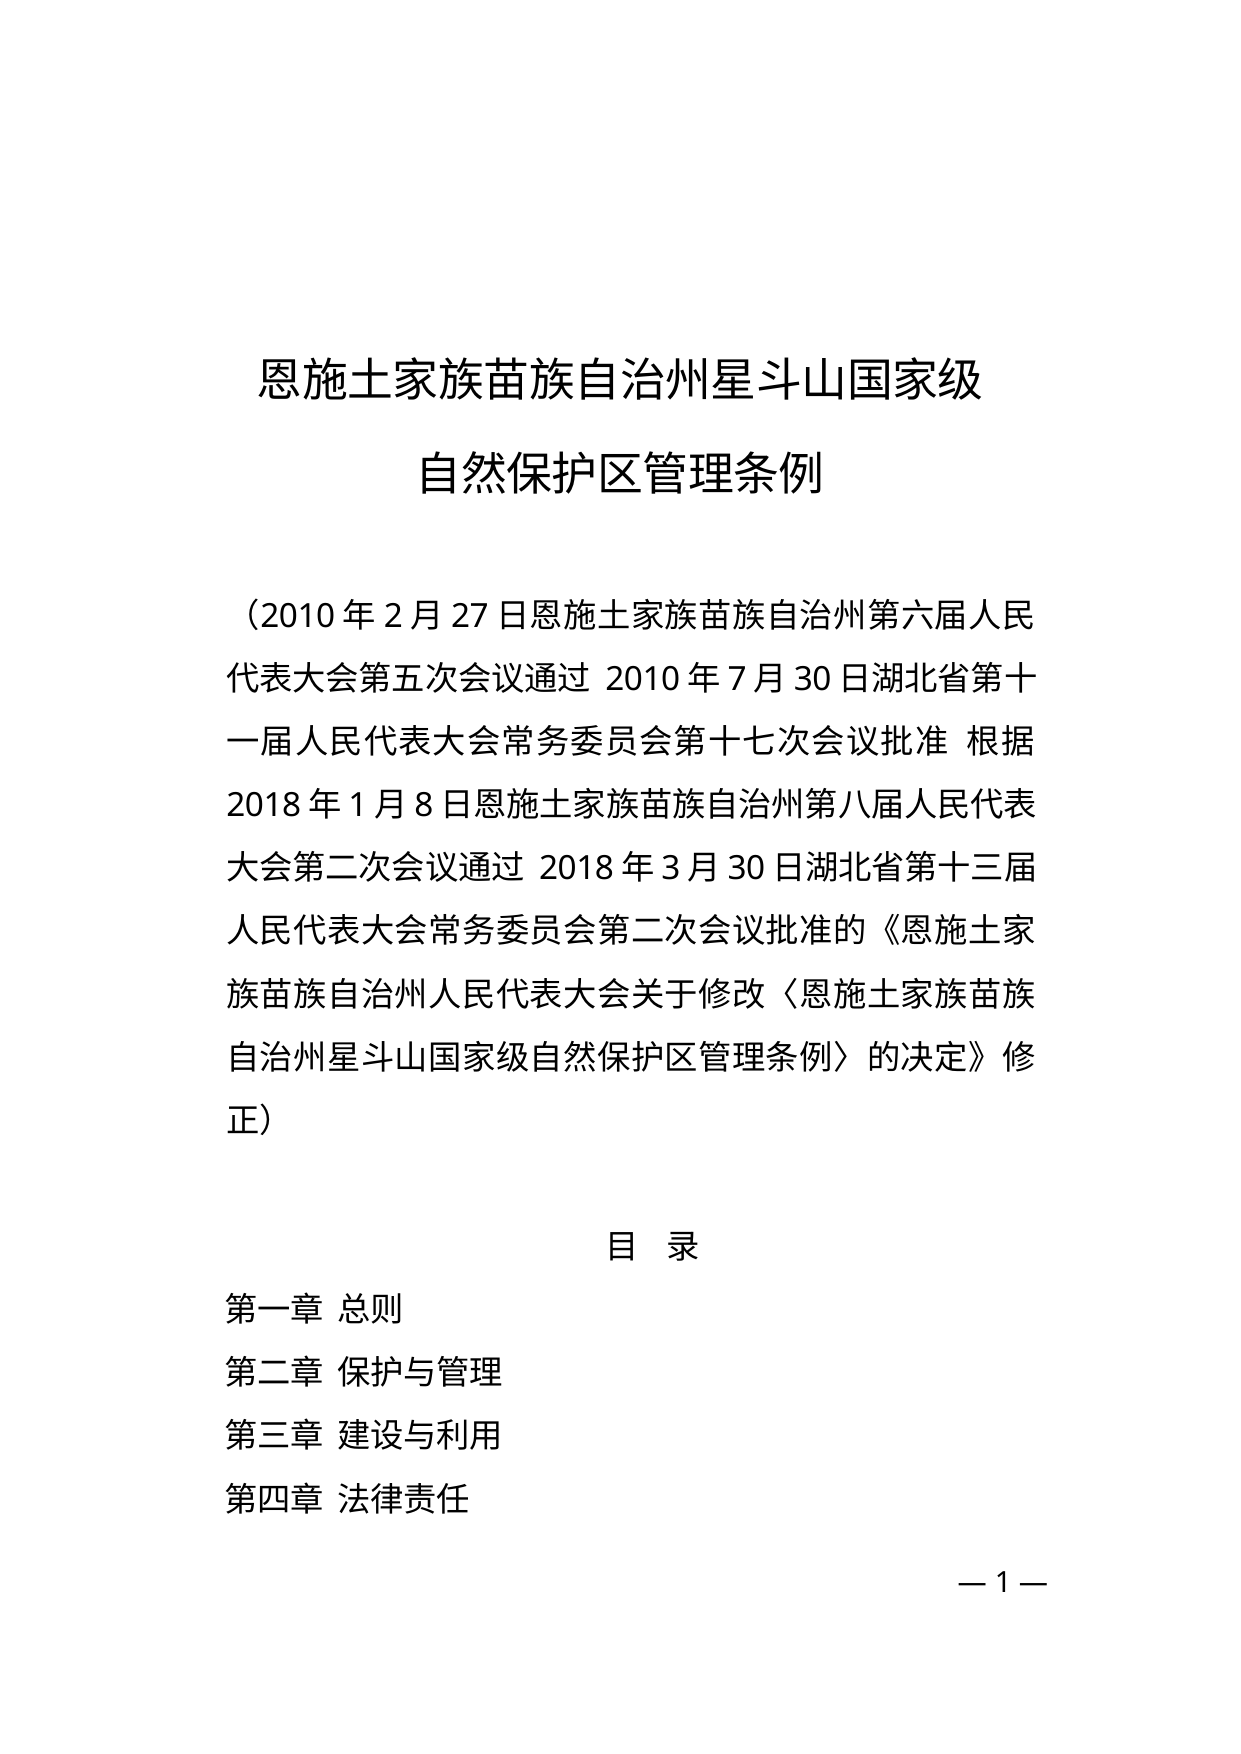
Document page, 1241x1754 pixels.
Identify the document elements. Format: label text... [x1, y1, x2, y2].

text 第二章 保护与管理 [159, 1339, 1081, 1402]
text 目 录 [159, 1212, 1081, 1276]
subtitle 恩施土家族苗族自治州星斗山国家级 [159, 329, 1081, 423]
subtitle 自然保护区管理条例 [159, 423, 1081, 518]
text 第三章 建设与利用 [159, 1402, 1081, 1465]
text （2010年2月27日恩施土家族苗族自治州第六届人民代表大会第五次会议通过 2010年7月30日湖北省第十一届人民代表大会常务委员会第十七次会议批准 根据2018年1月8日恩施土家族苗族自治州第八届人民代表大会第二次会议通过 2018年3月30日湖北省第十三届人民代表大会常务委员会第二次会议批准的《恩施土家族苗族自治州人民代表大会关于修改〈恩施土家族苗族自治州星斗山国家级自然保护区管理条例〉的决定》修正） [226, 581, 1037, 1149]
text 第一章 总则 [159, 1276, 1081, 1339]
text 第四章 法律责任 [159, 1465, 1081, 1528]
